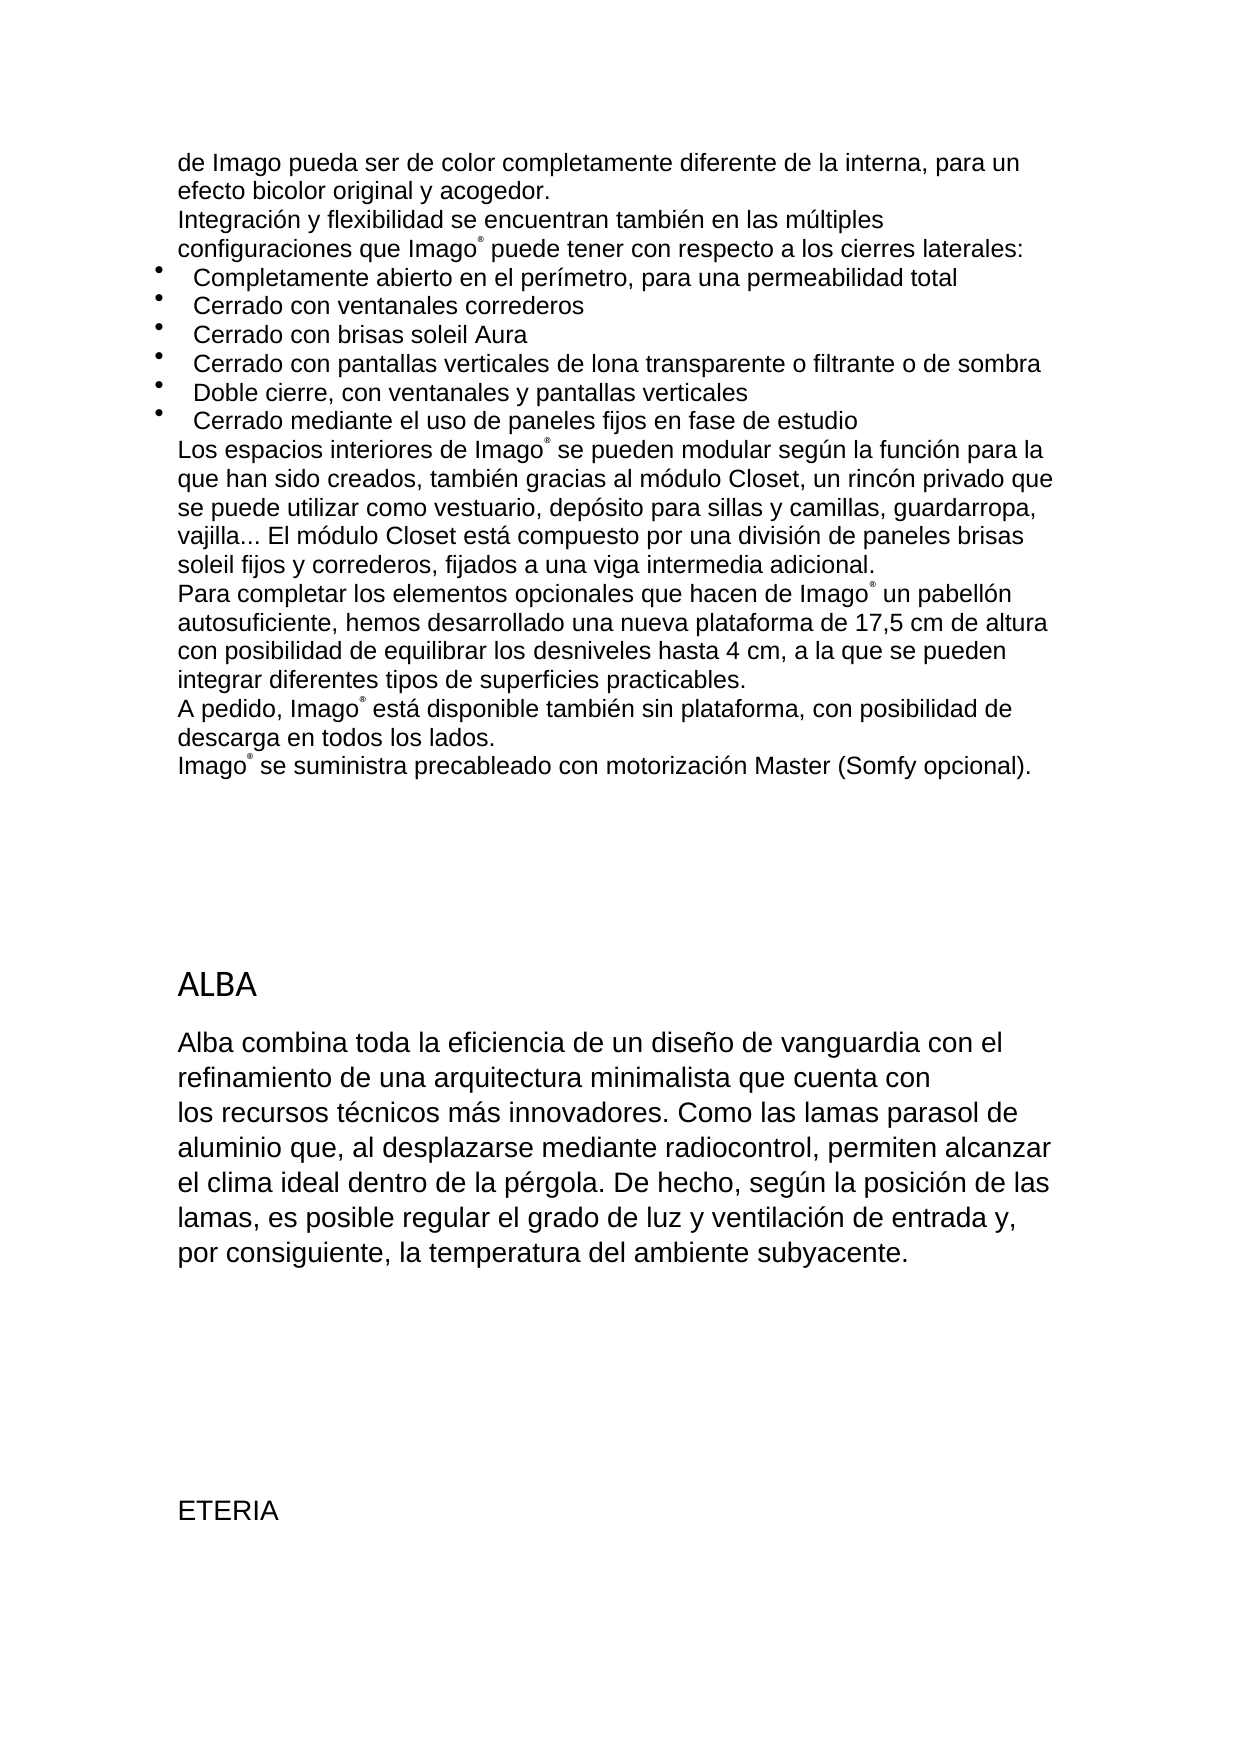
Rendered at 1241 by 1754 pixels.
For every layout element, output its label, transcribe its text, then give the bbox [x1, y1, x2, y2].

text Para completar los elementos opcionales que hacen de Imago® un pabellón autosuficiente, hemos desarrollado una nueva plataforma de 17,5 cm de altura con posibilidad de equilibrar los desniveles hasta 4 cm, a la que se pueden integrar diferentes tipos de superficies practicables. A pedido, Imago® está disponible también sin plataforma, con posibilidad de descarga en todos los lados. Imago® se suministra precableado con motorización Master (Somfy opcional). [177, 579, 1063, 780]
list Doble cierre, con ventanales y pantallas verticales [155, 378, 1047, 406]
text ETERIA [177, 1493, 1063, 1526]
list Cerrado con pantallas verticales de lona transparente o filtrante o de sombra [155, 349, 1047, 378]
text Los espacios interiores de Imago® se pueden modular según la función para la que han sido creados, también gracias al módulo Closet, un rincón privado que se puede utilizar como vestuario, depósito para sillas y camillas, guardarropa, vajilla... El módulo Closet está compuesto por una división de paneles brisas soleil fijos y correderos, fijados a una viga intermedia adicional. [177, 435, 1063, 579]
list Cerrado con brisas soleil Aura [155, 320, 1047, 349]
list Cerrado mediante el uso de paneles fijos en fase de estudio [155, 406, 1047, 435]
list Cerrado con ventanales correderos [155, 291, 1047, 320]
list Completamente abierto en el perímetro, para una permeabilidad total [155, 263, 1047, 291]
text Alba combina toda la eficiencia de un diseño de vanguardia con el refinamiento de una arquitectura minimalista que cuenta con los recursos técnicos más innovadores. Como las lamas parasol de aluminio que, al desplazarse mediante radiocontrol, permiten alcanzar el clima ideal dentro de la pérgola. De hecho, según la posición de las lamas, es posible regular el grado de luz y ventilación de entrada y, por consiguiente, la temperatura del ambiente subyacente. [177, 1026, 1063, 1268]
text ALBA [177, 960, 1063, 1006]
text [177, 148, 1063, 205]
text Integración y flexibilidad se encuentran también en las múltiples configuraciones que Imago® puede tener con respecto a los cierres laterales: [177, 205, 1063, 263]
